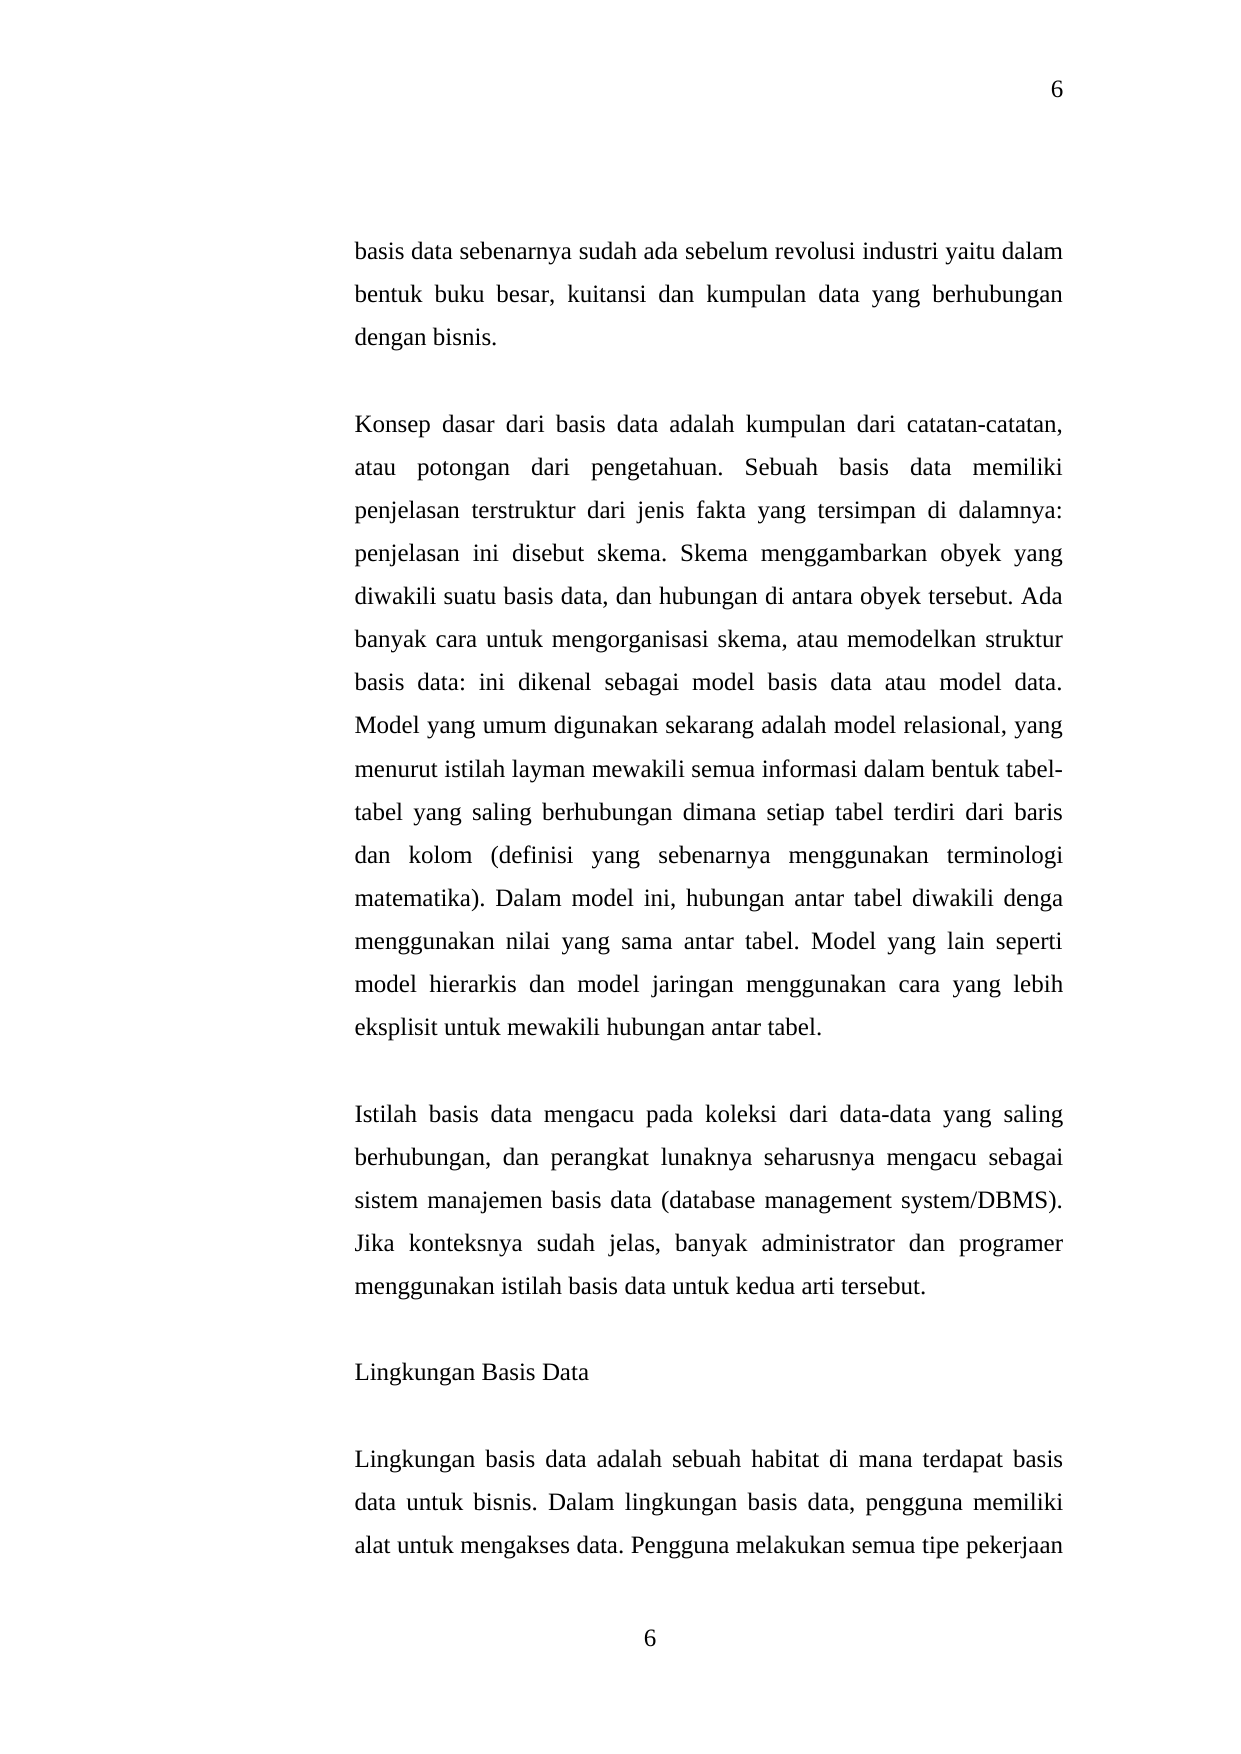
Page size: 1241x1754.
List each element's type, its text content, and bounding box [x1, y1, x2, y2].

text Lingkungan Basis Data [354, 1357, 1064, 1386]
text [354, 236, 1064, 351]
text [354, 1444, 1064, 1559]
text Konsep dasar dari basis data adalah kumpulan dari catatan-catatan, atau potongan dari pengetahuan. Sebuah basis data memiliki penjelasan terstruktur dari jenis fakta yang tersimpan di dalamnya: penjelasan ini disebut skema. Skema menggambarkan obyek yang diwakili suatu basis data, dan hubungan di antara obyek tersebut. Ada banyak cara untuk mengorganisasi skema, atau memodelkan struktur basis data: ini dikenal sebagai model basis data atau model data. Model yang umum digunakan sekarang adalah model relasional, yang menurut istilah layman mewakili semua informasi dalam bentuk tabel-tabel yang saling berhubungan dimana setiap tabel terdiri dari baris dan kolom (definisi yang sebenarnya menggunakan terminologi matematika). Dalam model ini, hubungan antar tabel diwakili denga menggunakan nilai yang sama antar tabel. Model yang lain seperti model hierarkis dan model jaringan menggunakan cara yang lebih eksplisit untuk mewakili hubungan antar tabel. [354, 409, 1064, 1041]
text Istilah basis data mengacu pada koleksi dari data-data yang saling berhubungan, dan perangkat lunaknya seharusnya mengacu sebagai sistem manajemen basis data (database management system/DBMS). Jika konteksnya sudah jelas, banyak administrator dan programer menggunakan istilah basis data untuk kedua arti tersebut. [354, 1099, 1064, 1300]
